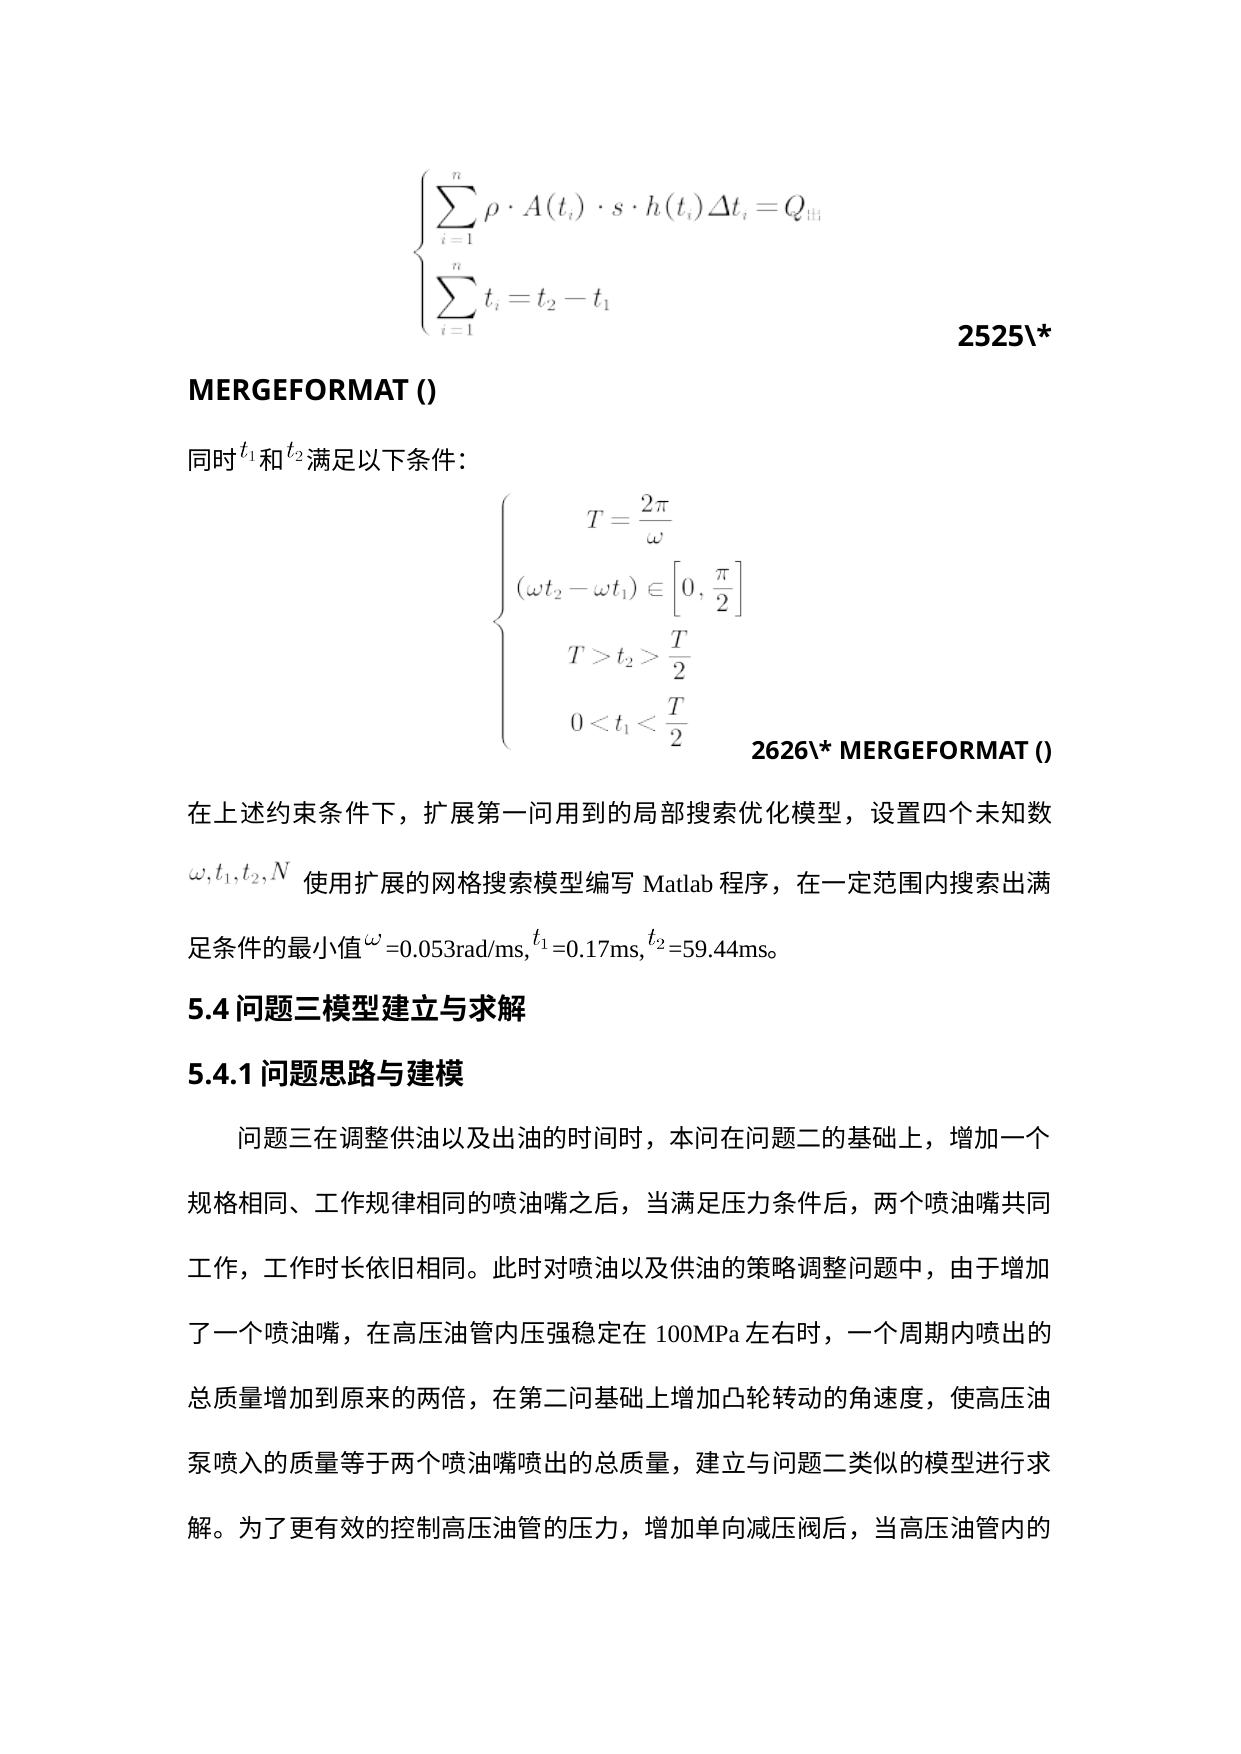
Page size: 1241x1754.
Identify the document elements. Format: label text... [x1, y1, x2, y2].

text 同时和满足以下条件： [187, 422, 1053, 487]
text 5.4问题三模型建立与求解 [187, 974, 1053, 1039]
text 5.4.1问题思路与建模 [187, 1039, 1053, 1104]
text 在上述约束条件下，扩展第一问用到的局部搜索优化模型，设置四个未知数使用扩展的网格搜索模型编写Matlab程序，在一定范围内搜索出满足条件的最小值=0.053rad/ms,=0.17ms,=59.44ms。 [187, 779, 1053, 974]
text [187, 1104, 1053, 1559]
